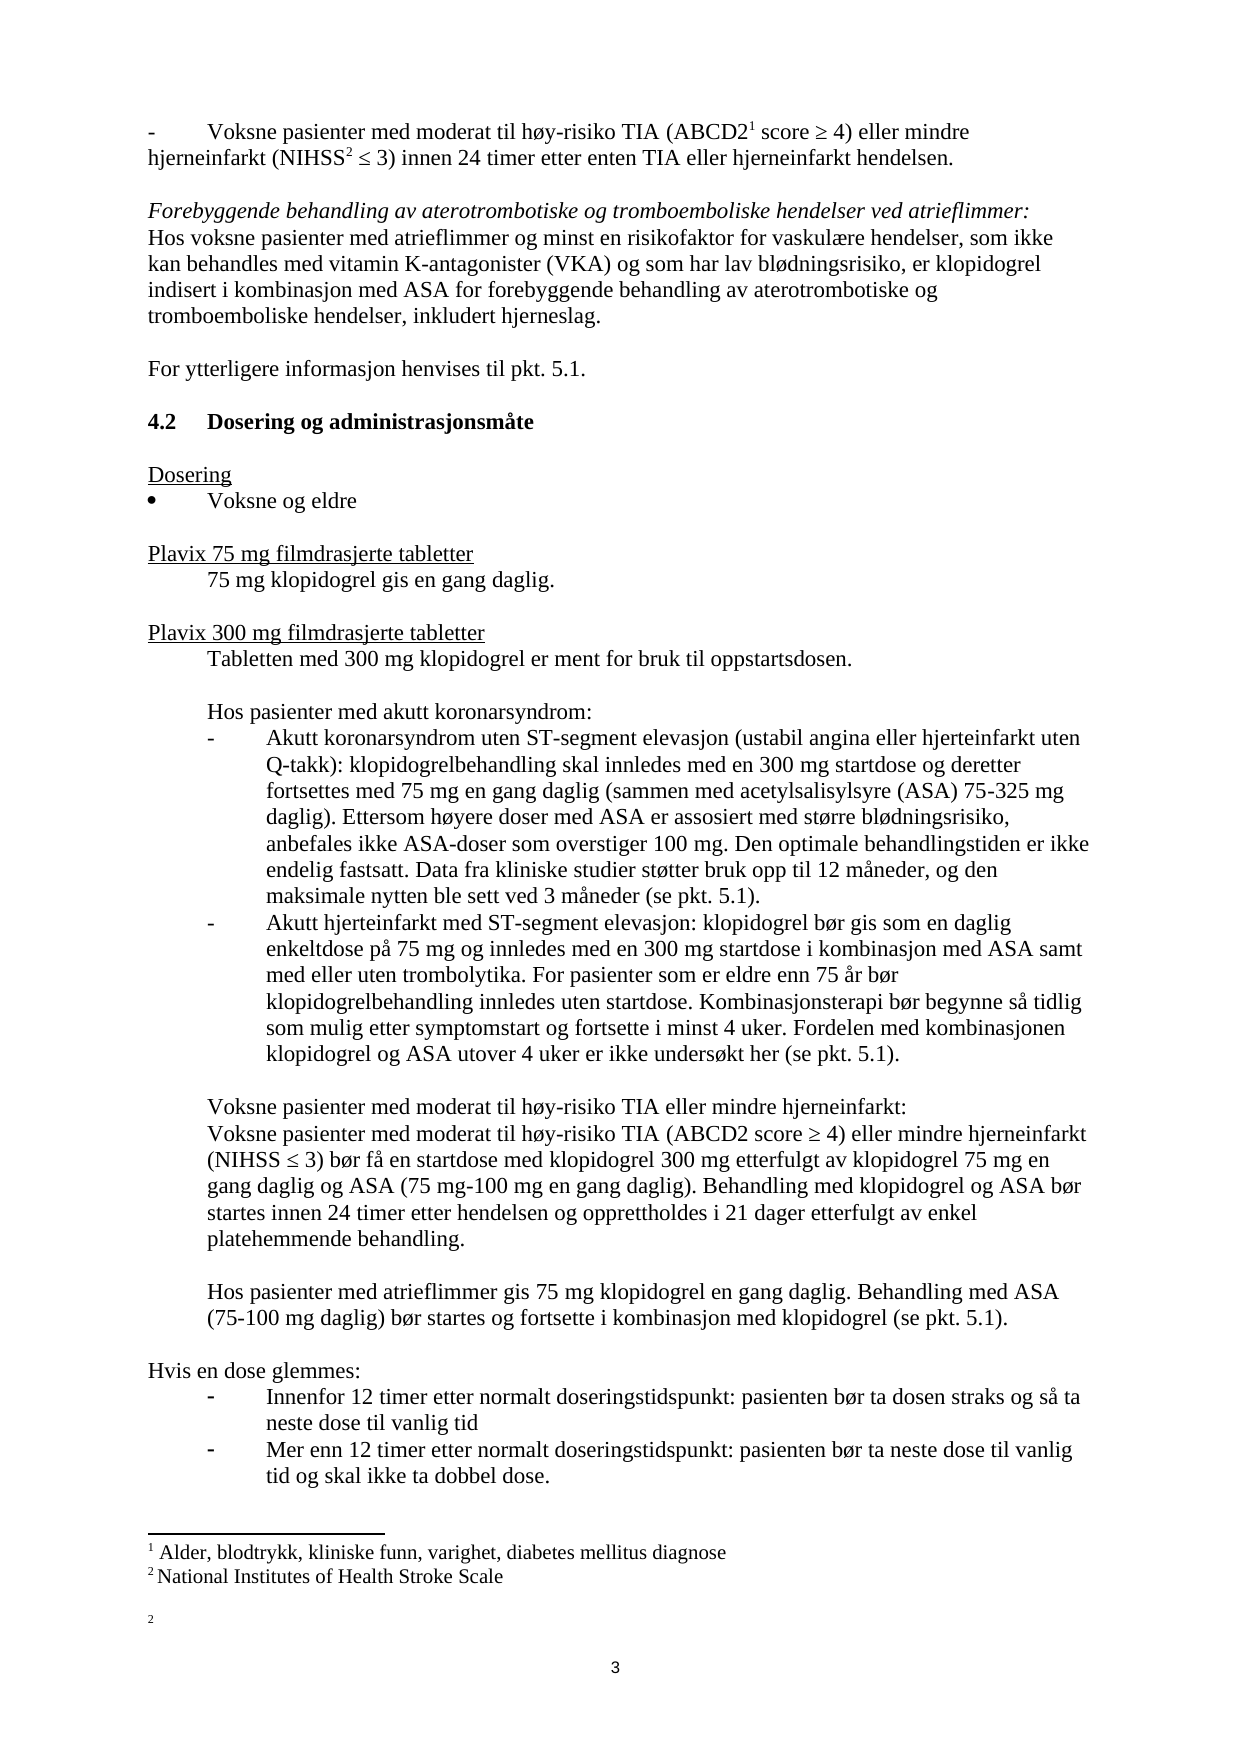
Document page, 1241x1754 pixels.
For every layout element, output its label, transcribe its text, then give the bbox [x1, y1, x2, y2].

list Innenfor 12 timer etter normalt doseringstidspunkt: pasienten bør ta dosen straks og så ta neste dose til vanlig tid [207, 1383, 1092, 1436]
text Plavix 75 mg filmdrasjerte tabletter [148, 540, 1092, 566]
text Hos pasienter med akutt koronarsyndrom: [207, 698, 1092, 724]
text Voksne pasienter med moderat til høy-risiko TIA (ABCD2 score ≥ 4) eller mindre hjerneinfarkt (NIHSS ≤ 3) bør få en startdose med klopidogrel 300 mg etterfulgt av klopidogrel 75 mg en gang daglig og ASA (75 mg-100 mg en gang daglig). Behandling med klopidogrel og ASA bør startes innen 24 timer etter hendelsen og opprettholdes i 21 dager etterfulgt av enkel platehemmende behandling. [207, 1119, 1092, 1251]
text Forebyggende behandling av aterotrombotiske og tromboemboliske hendelser ved atrieflimmer: [148, 197, 1092, 223]
text Tabletten med 300 mg klopidogrel er ment for bruk til oppstartsdosen. [148, 645, 1092, 672]
text Hos voksne pasienter med atrieflimmer og minst en risikofaktor for vaskulære hendelser, som ikke kan behandles med vitamin K-antagonister (VKA) og som har lav blødningsrisiko, er klopidogrel indisert i kombinasjon med ASA for forebyggende behandling av aterotrombotiske og tromboemboliske hendelser, inkludert hjerneslag. [148, 223, 1092, 329]
text Hos pasienter med atrieflimmer gis 75 mg klopidogrel en gang daglig. Behandling med ASA (75-100 mg daglig) bør startes og fortsette i kombinasjon med klopidogrel (se pkt. 5.1). [207, 1278, 1092, 1330]
text Voksne pasienter med moderat til høy-risiko TIA eller mindre hjerneinfarkt: [207, 1093, 1092, 1119]
text 4.2 Dosering og administrasjonsmåte [148, 408, 1092, 434]
text For ytterligere informasjon henvises til pkt. 5.1. [148, 355, 1092, 382]
text 75 mg klopidogrel gis en gang daglig. [148, 566, 1092, 592]
text Hvis en dose glemmes: [148, 1357, 1092, 1383]
text Plavix 300 mg filmdrasjerte tabletter [148, 619, 1092, 645]
text - Akutt koronarsyndrom uten ST-segment elevasjon (ustabil angina eller hjerteinfarkt uten Q-takk): klopidogrelbehandling skal innledes med en 300 mg startdose og deretter fortsettes med 75 mg en gang daglig (sammen med acetylsalisylsyre (ASA) 75-325 mg daglig). Ettersom høyere doser med ASA er assosiert med større blødningsrisiko, anbefales ikke ASA-doser som overstiger 100 mg. Den optimale behandlingstiden er ikke endelig fastsatt. Data fra kliniske studier støtter bruk opp til 12 måneder, og den maksimale nytten ble sett ved 3 måneder (se pkt. 5.1). [207, 724, 1092, 909]
text Dosering [148, 461, 1092, 487]
text - Akutt hjerteinfarkt med ST-segment elevasjon: klopidogrel bør gis som en daglig enkeltdose på 75 mg og innledes med en 300 mg startdose i kombinasjon med ASA samt med eller uten trombolytika. For pasienter som er eldre enn 75 år bør klopidogrelbehandling innledes uten startdose. Kombinasjonsterapi bør begynne så tidlig som mulig etter symptomstart og fortsette i minst 4 uker. Fordelen med kombinasjonen klopidogrel og ASA utover 4 uker er ikke undersøkt her (se pkt. 5.1). [207, 909, 1092, 1067]
list Mer enn 12 timer etter normalt doseringstidspunkt: pasienten bør ta neste dose til vanlig tid og skal ikke ta dobbel dose. [207, 1436, 1092, 1488]
text - Voksne pasienter med moderat til høy-risiko TIA (ABCD2 score ≥ 4) eller mindre hjerneinfarkt (NIHSS ≤ 3) innen 24 timer etter enten TIA eller hjerneinfarkt hendelsen. [148, 118, 1092, 171]
list Voksne og eldre [148, 487, 1092, 513]
